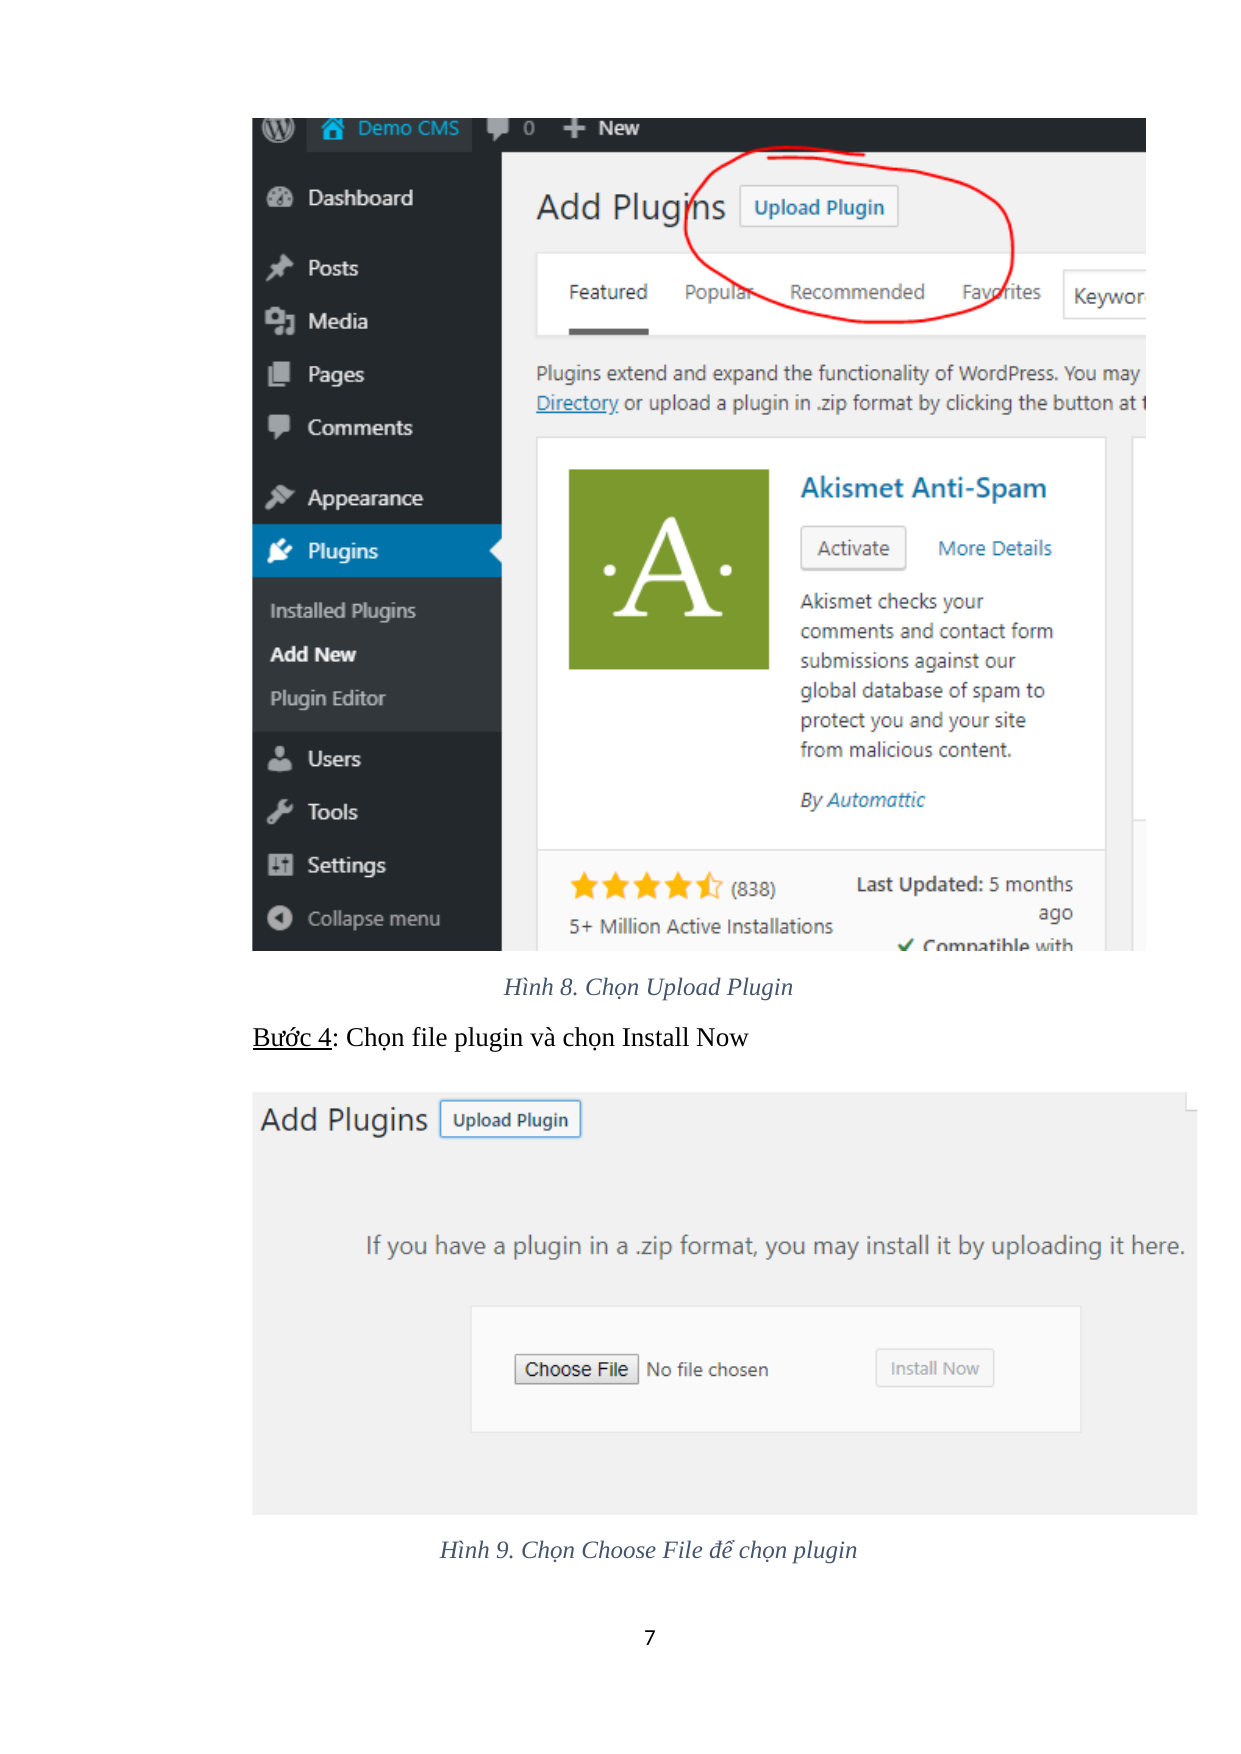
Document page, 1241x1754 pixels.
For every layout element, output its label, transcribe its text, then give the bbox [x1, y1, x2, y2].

text Hình 8. Chọn Upload Plugin [177, 972, 1122, 1001]
list Bước 4: Chọn file plugin và chọn Install Now [252, 1021, 1122, 1052]
picture [252, 118, 1146, 951]
picture [252, 1092, 1198, 1515]
picture [310, 543, 378, 563]
text Hình 9. Chọn Choose File để chọn plugin [177, 1535, 1122, 1564]
picture [268, 538, 292, 563]
